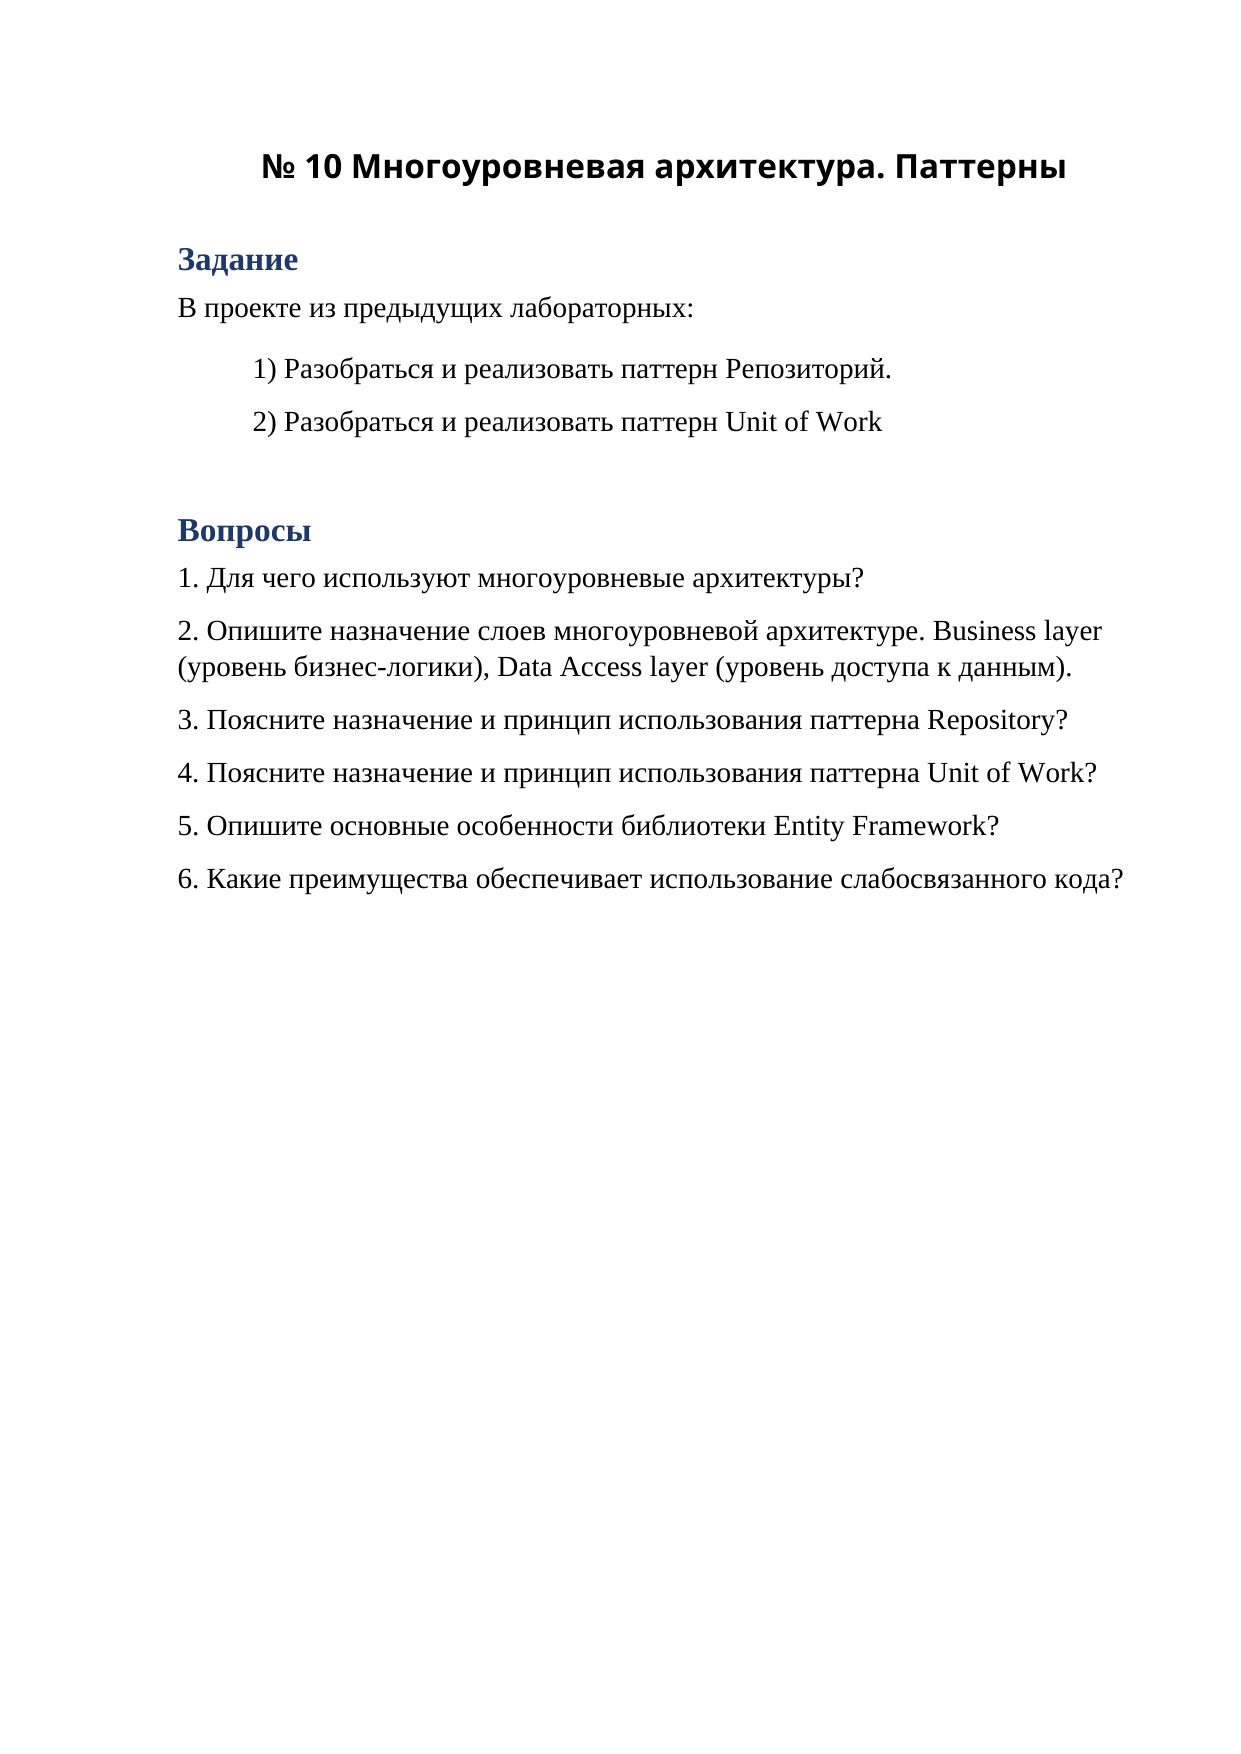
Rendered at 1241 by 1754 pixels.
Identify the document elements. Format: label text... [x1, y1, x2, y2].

text 5. Опишите основные особенности библиотеки Entity Framework? [177, 808, 1152, 842]
text 1) Разобраться и реализовать паттерн Репозиторий. [177, 351, 1152, 385]
text 2) Разобраться и реализовать паттерн Unit of Work [177, 404, 1152, 438]
text 2. Опишите назначение слоев многоуровневой архитектуре. Business layer (уровень бизнес-логики), Data Access layer (уровень доступа к данным). [177, 613, 1152, 683]
subtitle Задание [177, 239, 1152, 277]
text 3. Поясните назначение и принцип использования паттерна Repository? [177, 702, 1152, 736]
text 1. Для чего используют многоуровневые архитектуры? [177, 561, 1152, 594]
text 4. Поясните назначение и принцип использования паттерна Unit of Work? [177, 755, 1152, 789]
subtitle Вопросы [177, 510, 1152, 548]
text В проекте из предыдущих лабораторных: [177, 290, 1152, 323]
subtitle № 10 Многоуровневая архитектура. Паттерны [177, 143, 1152, 188]
text 6. Какие преимущества обеспечивает использование слабосвязанного кода? [177, 861, 1152, 894]
